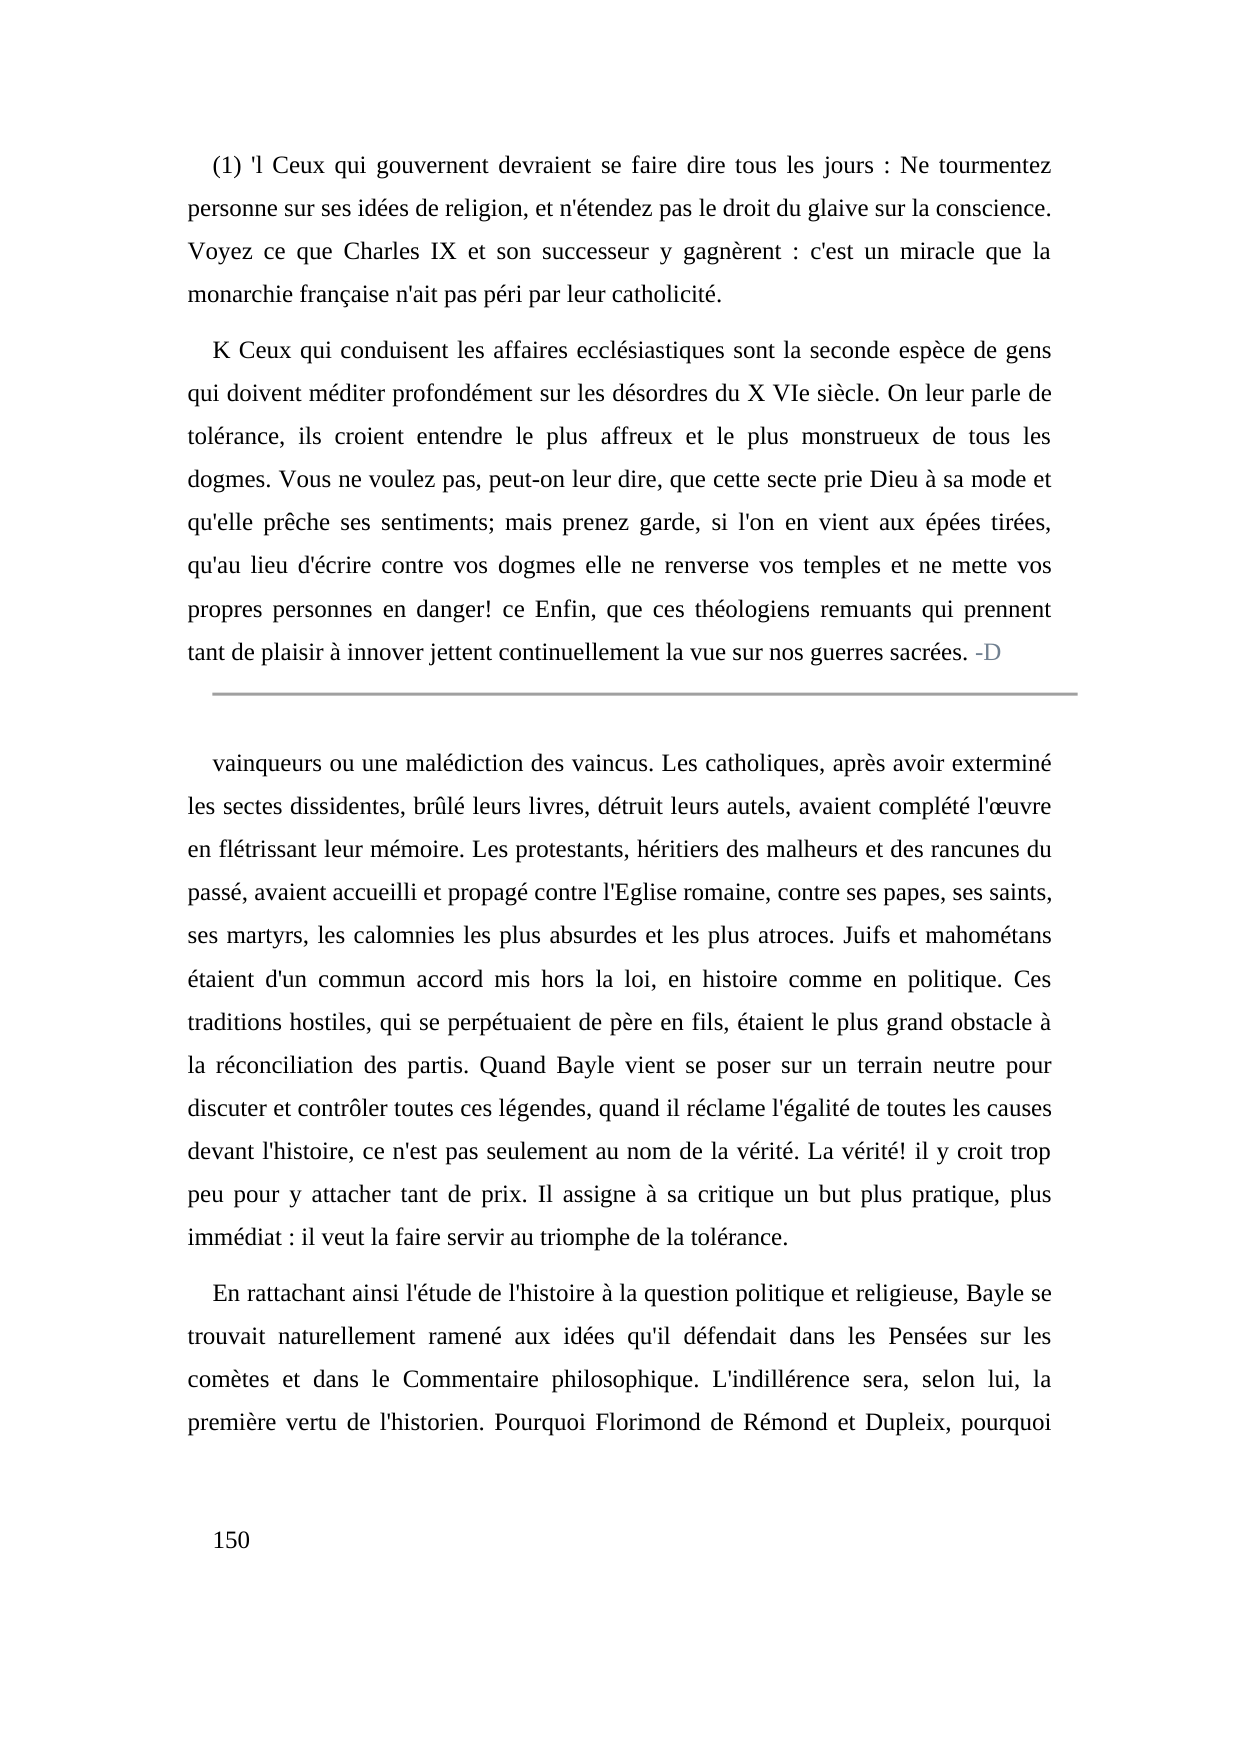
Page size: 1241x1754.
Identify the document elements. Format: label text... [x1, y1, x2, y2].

text (1) 'l Ceux qui gouvernent devraient se faire dire tous les jours : Ne tourmentez personne sur ses idées de religion, et n'étendez pas le droit du glaive sur la conscience. Voyez ce que Charles IX et son successeur y gagnèrent : c'est un miracle que la monarchie française n'ait pas péri par leur catholicité. [187, 150, 1053, 308]
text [187, 1278, 1053, 1436]
text K Ceux qui conduisent les affaires ecclésiastiques sont la seconde espèce de gens qui doivent méditer profondément sur les désordres du X VIe siècle. On leur parle de tolérance, ils croient entendre le plus affreux et le plus monstrueux de tous les dogmes. Vous ne voulez pas, peut-on leur dire, que cette secte prie Dieu à sa mode et qu'elle prêche ses sentiments; mais prenez garde, si l'on en vient aux épées tirées, qu'au lieu d'écrire contre vos dogmes elle ne renverse vos temples et ne mette vos propres personnes en danger! ce Enfin, que ces théologiens remuants qui prennent tant de plaisir à innover jettent continuellement la vue sur nos guerres sacrées. -D [187, 335, 1053, 666]
text vainqueurs ou une malédiction des vaincus. Les catholiques, après avoir exterminé les sectes dissidentes, brûlé leurs livres, détruit leurs autels, avaient complété l'œuvre en flétrissant leur mémoire. Les protestants, héritiers des malheurs et des rancunes du passé, avaient accueilli et propagé contre l'Eglise romaine, contre ses papes, ses saints, ses martyrs, les calomnies les plus absurdes et les plus atroces. Juifs et mahométans étaient d'un commun accord mis hors la loi, en histoire comme en politique. Ces traditions hostiles, qui se perpétuaient de père en fils, étaient le plus grand obstacle à la réconciliation des partis. Quand Bayle vient se poser sur un terrain neutre pour discuter et contrôler toutes ces légendes, quand il réclame l'égalité de toutes les causes devant l'histoire, ce n'est pas seulement au nom de la vérité. La vérité! il y croit trop peu pour y attacher tant de prix. Il assigne à sa critique un but plus pratique, plus immédiat : il veut la faire servir au triomphe de la tolérance. [187, 748, 1053, 1251]
